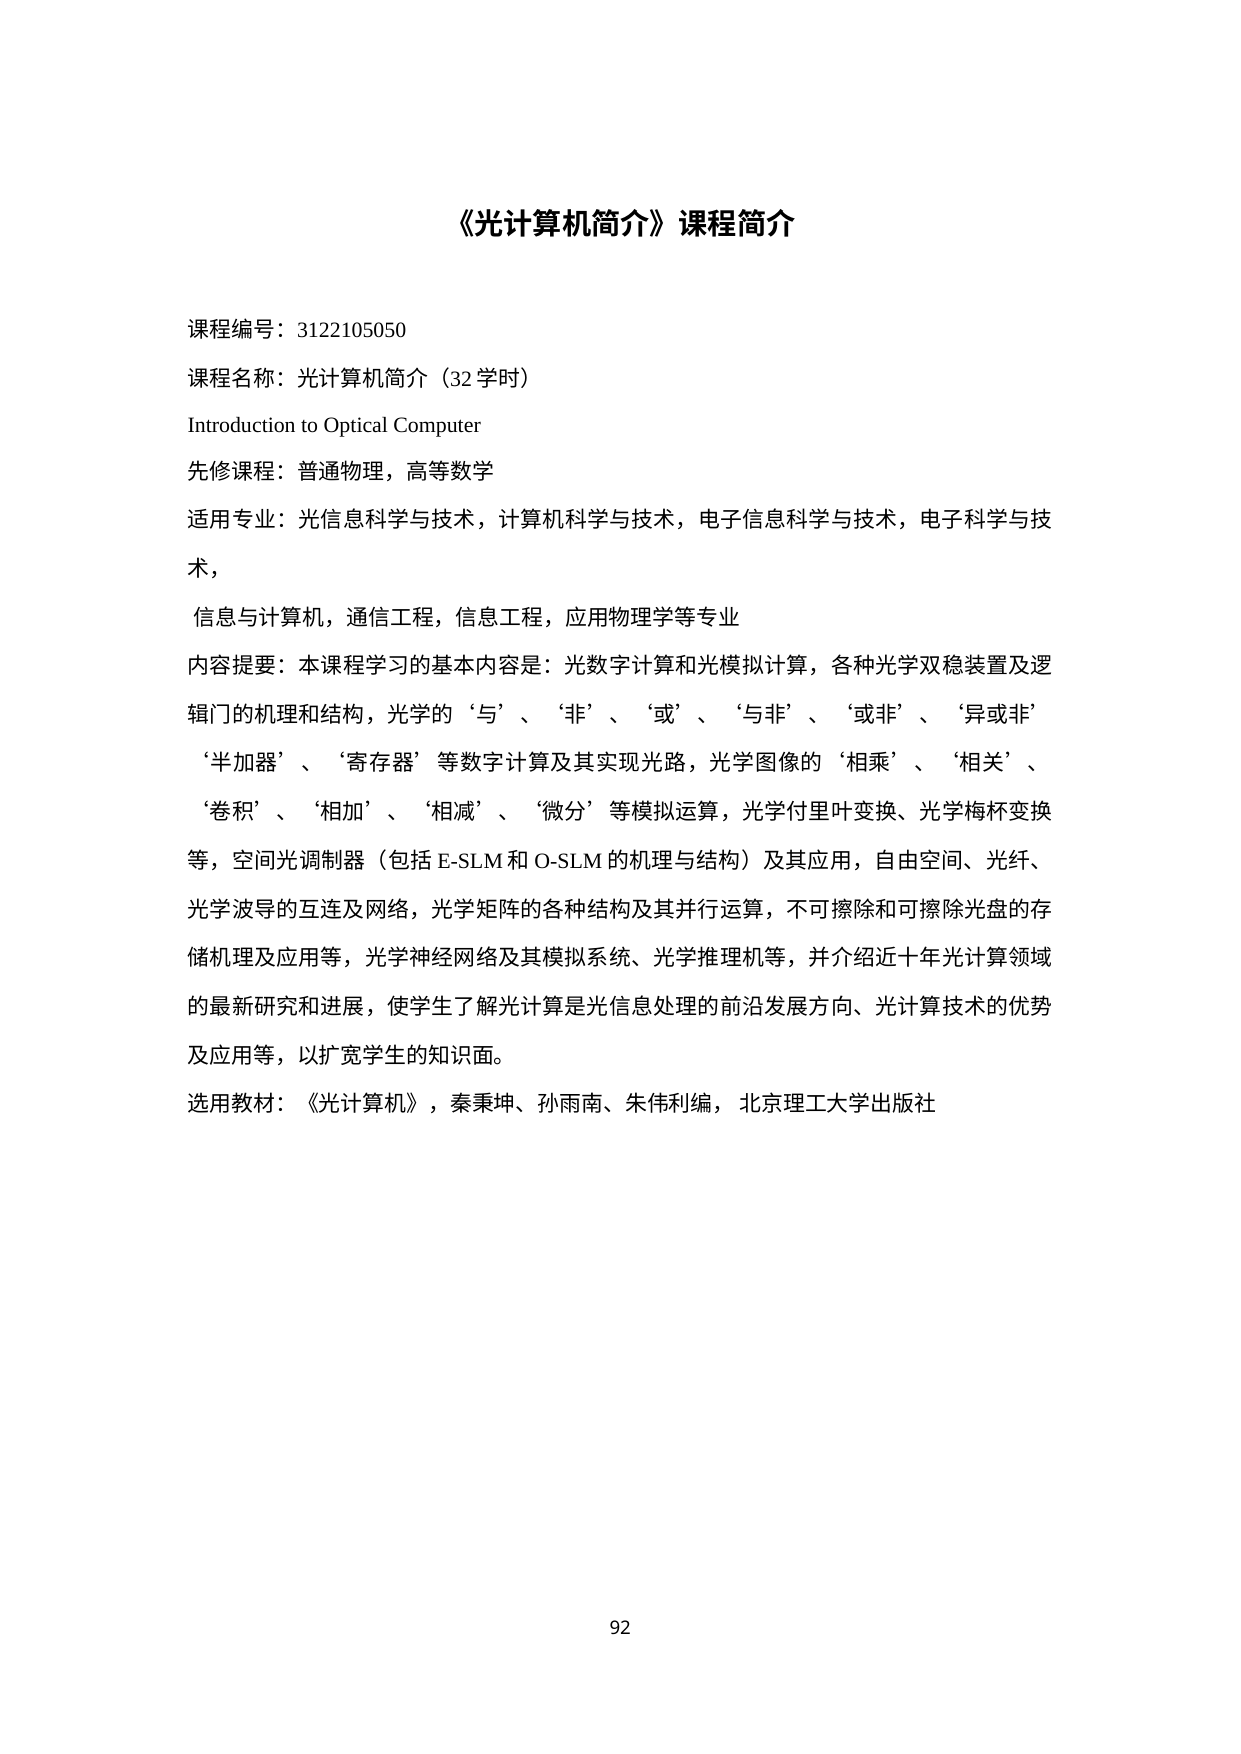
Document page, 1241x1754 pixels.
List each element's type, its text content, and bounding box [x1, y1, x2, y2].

text 课程编号：3122105050 [187, 312, 1053, 344]
text 课程名称：光计算机简介（32学时） [187, 360, 1053, 393]
text 先修课程：普通物理，高等数学 [187, 454, 1053, 486]
subtitle 《光计算机简介》课程简介 [187, 189, 1053, 254]
text 内容提要：本课程学习的基本内容是：光数字计算和光模拟计算，各种光学双稳装置及逻辑门的机理和结构，光学的‘与’、‘非’、‘或’、‘与非’、‘或非’、‘异或非’、‘半加器’、‘寄存器’等数字计算及其实现光路，光学图像的‘相乘’、‘相关’、‘卷积’、‘相加’、‘相减’、‘微分’等模拟运算，光学付里叶变换、光学梅杯变换等，空间光调制器（包括E-SLM和O-SLM的机理与结构）及其应用，自由空间、光纤、光学波导的互连及网络，光学矩阵的各种结构及其并行运算，不可擦除和可擦除光盘的存储机理及应用等，光学神经网络及其模拟系统、光学推理机等，并介绍近十年光计算领域的最新研究和进展，使学生了解光计算是光信息处理的前沿发展方向、光计算技术的优势及应用等，以扩宽学生的知识面。 [187, 647, 1053, 1070]
text 选用教材：《光计算机》，秦秉坤、孙雨南、朱伟利编， 北京理工大学出版社 [187, 1086, 1053, 1118]
text 适用专业：光信息科学与技术，计算机科学与技术，电子信息科学与技术，电子科学与技术， [187, 502, 1053, 583]
text 信息与计算机，通信工程，信息工程，应用物理学等专业 [187, 599, 1053, 632]
text Introduction to Optical Computer [187, 409, 1053, 441]
